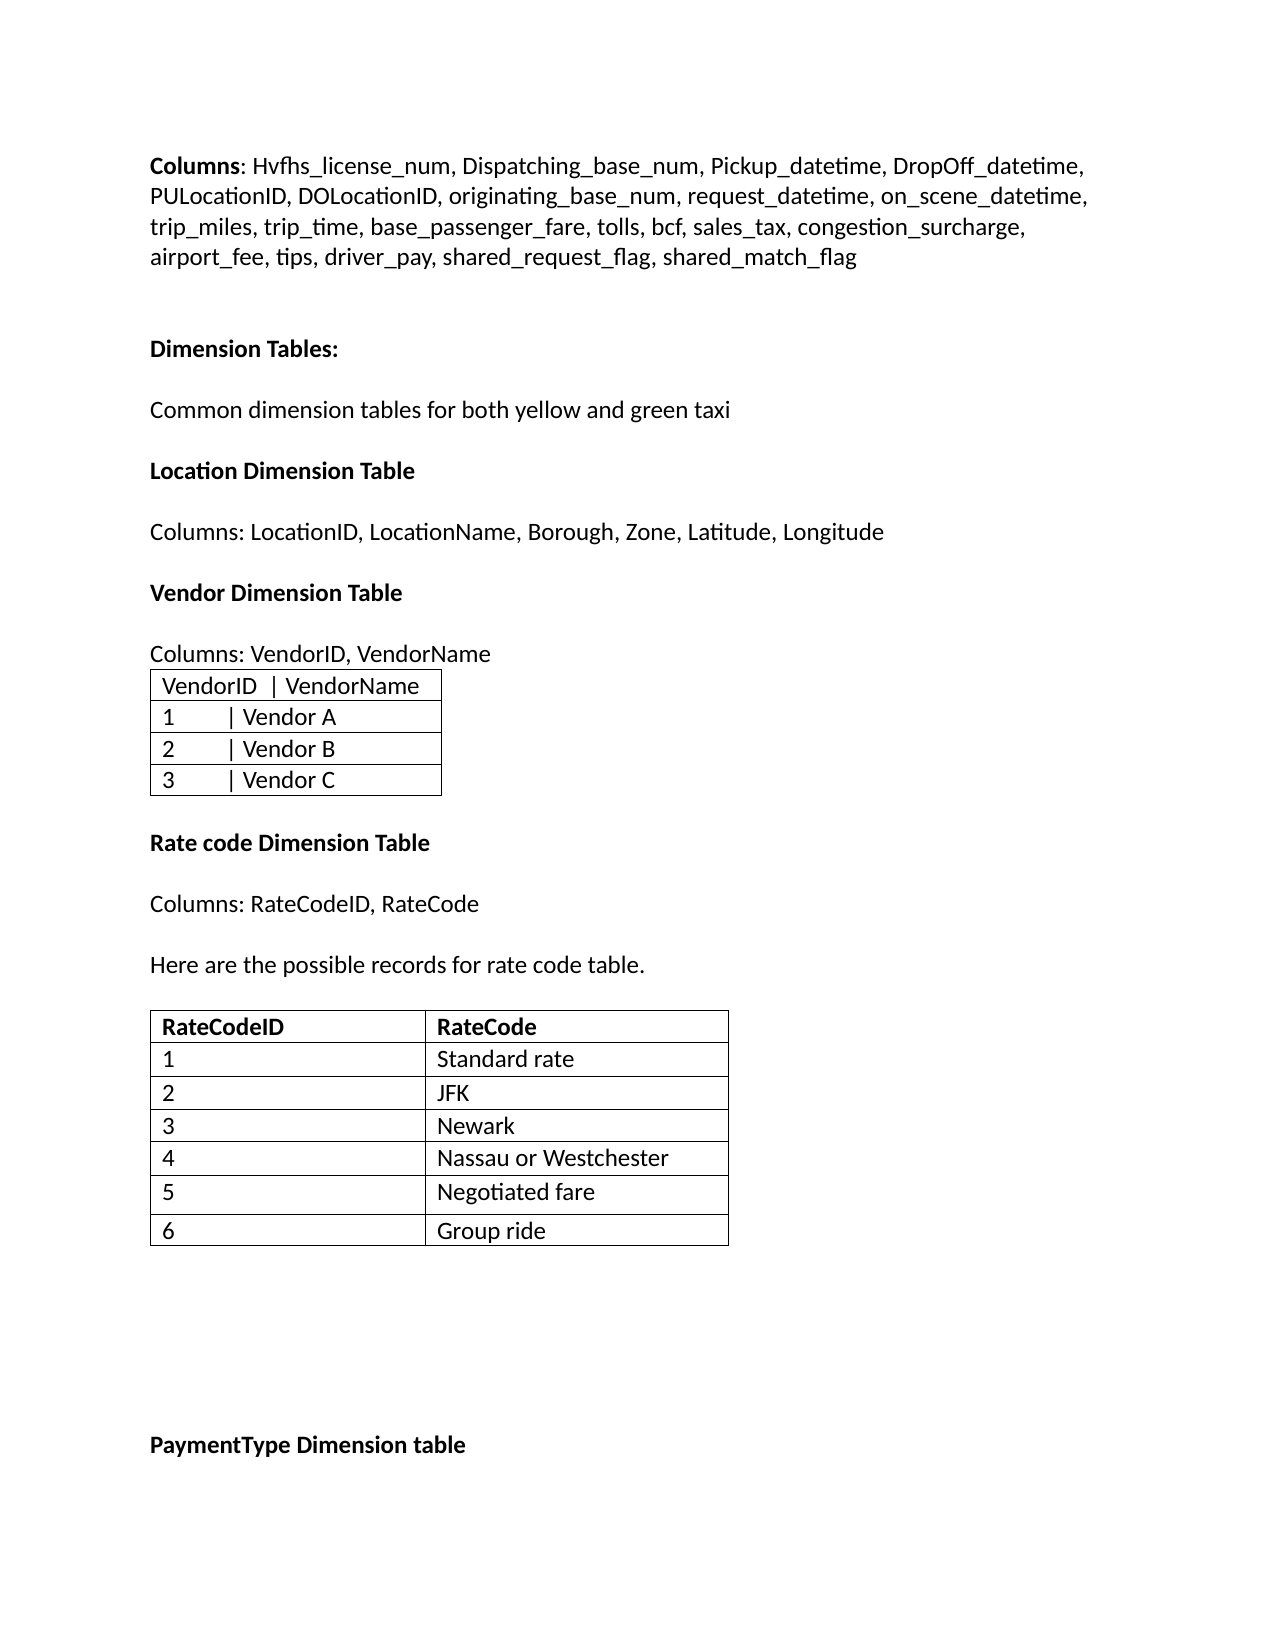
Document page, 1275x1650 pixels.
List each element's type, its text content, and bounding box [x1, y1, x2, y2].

table_cell 2 | Vendor B [151, 733, 441, 763]
table_cell 1 | Vendor A [151, 701, 441, 732]
table_header RateCode [426, 1011, 728, 1042]
table_cell 6 [151, 1215, 425, 1245]
text Location Dimension Table [150, 455, 1125, 486]
text Dimension Tables: [150, 333, 1125, 364]
text Common dimension tables for both yellow and green taxi [150, 394, 1125, 425]
table_header VendorID | VendorName [151, 670, 441, 700]
table_cell Nassau or Westchester [426, 1142, 728, 1175]
text Columns: Hvfhs_license_num, Dispatching_base_num, Pickup_datetime, DropOff_datetime, PULocationID, DOLocationID, originating_base_num, request_datetime, on_scene_datetime, trip_miles, trip_time, base_passenger_fare, tolls, bcf, sales_tax, congestion_surcharge, airport_fee, tips, driver_pay, shared_request_flag, shared_match_flag [150, 150, 1125, 272]
table_cell 2 [151, 1077, 425, 1109]
table_cell Group ride [426, 1215, 728, 1245]
table_cell Standard rate [426, 1043, 728, 1076]
text Columns: LocationID, LocationName, Borough, Zone, Latitude, Longitude [150, 516, 1125, 547]
table_cell JFK [426, 1077, 728, 1109]
table_cell Negotiated fare [426, 1176, 728, 1214]
table_cell Newark [426, 1110, 728, 1141]
text PaymentType Dimension table [150, 1429, 1125, 1460]
text Here are the possible records for rate code table. [150, 949, 1125, 1010]
text Vendor Dimension Table [150, 577, 1125, 608]
table_header RateCodeID [151, 1011, 425, 1042]
table_cell 5 [151, 1176, 425, 1214]
table_cell 4 [151, 1142, 425, 1175]
table_cell 3 [151, 1110, 425, 1141]
table_cell 3 | Vendor C [151, 765, 441, 795]
text Rate code Dimension Table [150, 827, 1125, 888]
text Columns: RateCodeID, RateCode [150, 888, 1125, 918]
text Columns: VendorID, VendorName [150, 638, 1125, 669]
table_cell 1 [151, 1043, 425, 1076]
